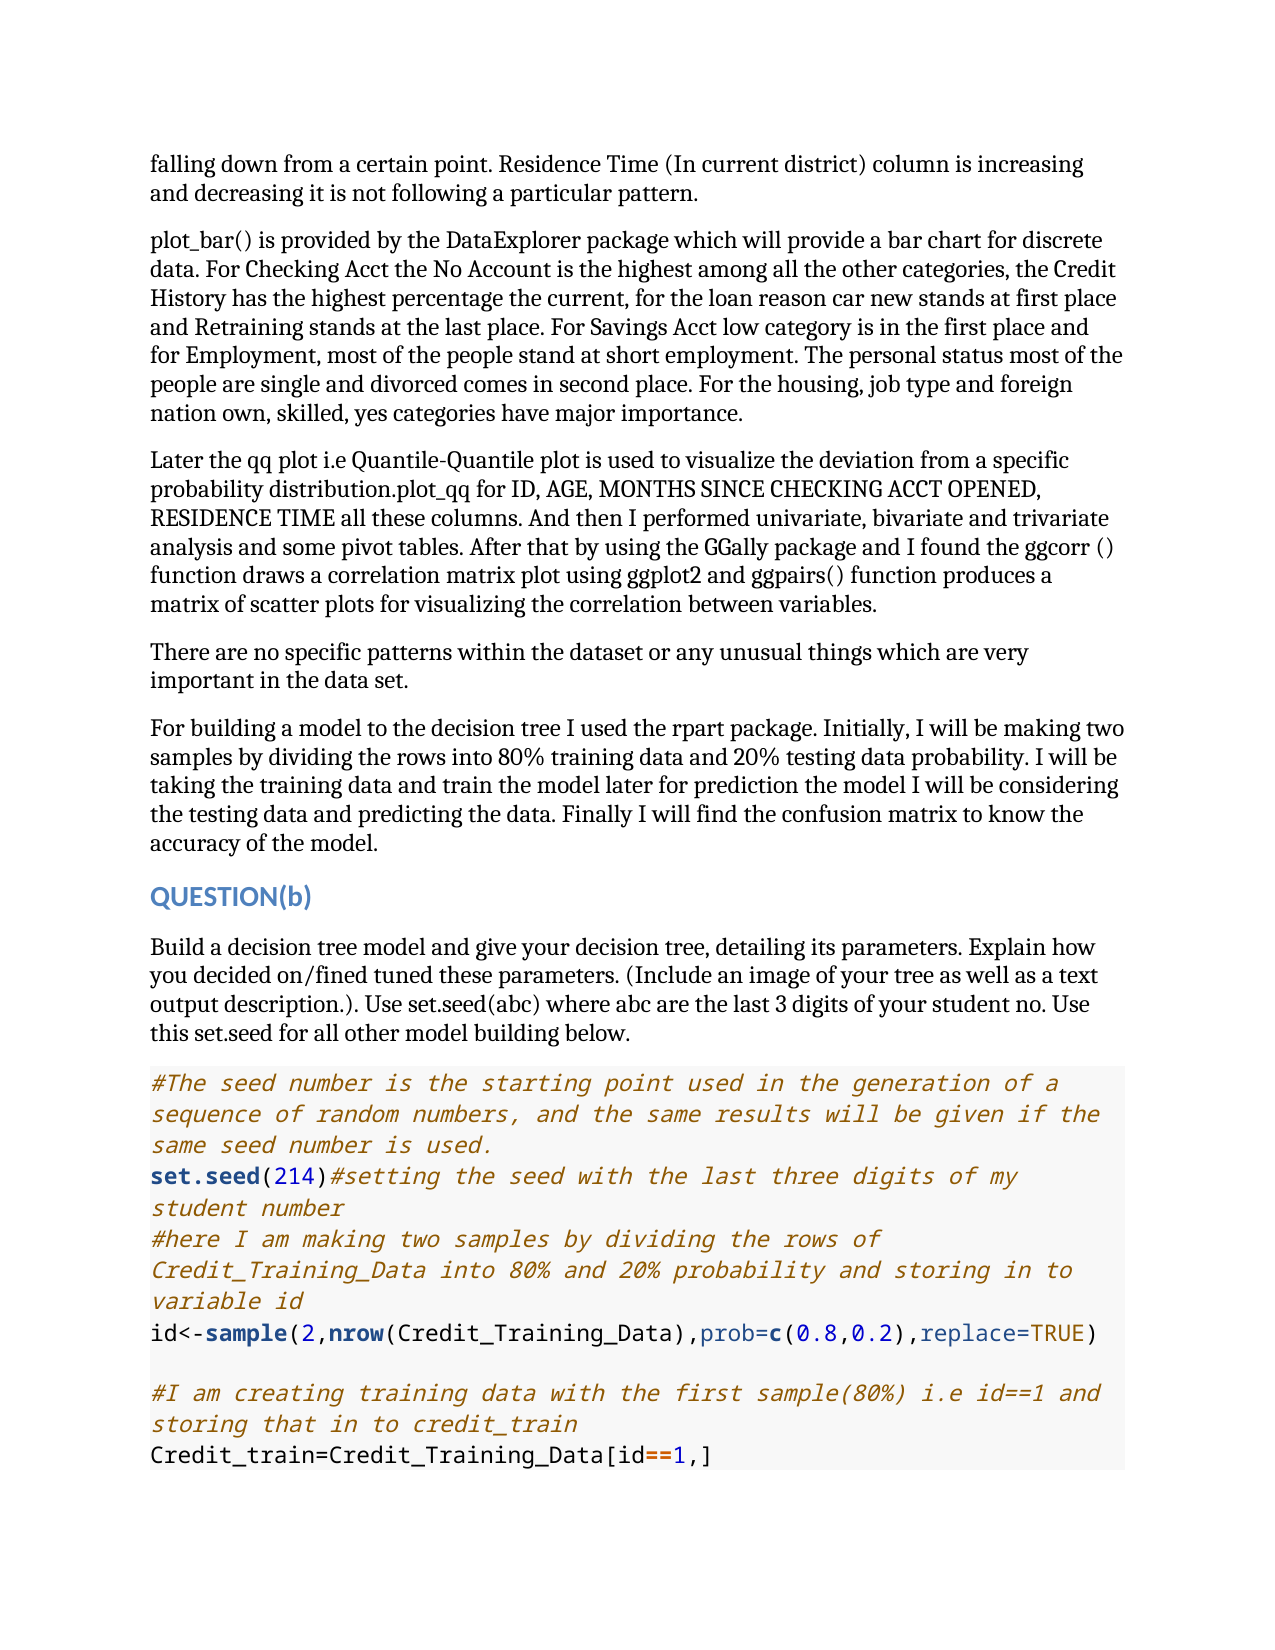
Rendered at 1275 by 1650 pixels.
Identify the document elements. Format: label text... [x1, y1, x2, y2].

text Later the qq plot i.e Quantile-Quantile plot is used to visualize the deviation from a specific probability distribution.plot_qq for ID, AGE, MONTHS SINCE CHECKING ACCT OPENED, RESIDENCE TIME all these columns. And then I performed univariate, bivariate and trivariate analysis and some pivot tables. After that by using the GGally package and I found the ggcorr () function draws a correlation matrix plot using ggplot2 and ggpairs() function produces a matrix of scatter plots for visualizing the correlation between variables. [150, 446, 1125, 619]
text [150, 1066, 1125, 1470]
text For building a model to the decision tree I used the rpart package. Initially, I will be making two samples by dividing the rows into 80% training data and 20% testing data probability. I will be taking the training data and train the model later for prediction the model I will be considering the testing data and predicting the data. Finally I will find the confusion matrix to know the accuracy of the model. [150, 714, 1125, 857]
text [150, 150, 1125, 207]
text plot_bar() is provided by the DataExplorer package which will provide a bar chart for discrete data. For Checking Acct the No Account is the highest among all the other categories, the Credit History has the highest percentage the current, for the loan reason car new stands at first place and Retraining stands at the last place. For Savings Acct low category is in the first place and for Employment, most of the people stand at short employment. The personal status most of the people are single and divorced comes in second place. For the housing, job type and foreign nation own, skilled, yes categories have major importance. [150, 226, 1125, 427]
text There are no specific patterns within the dataset or any unusual things which are very important in the data set. [150, 637, 1125, 695]
text Build a decision tree model and give your decision tree, detailing its parameters. Explain how you decided on/fined tuned these parameters. (Include an image of your tree as well as a text output description.). Use set.seed(abc) where abc are the last 3 digits of your student no. Use this set.seed for all other model building below. [150, 933, 1125, 1048]
subtitle QUESTION(b) [150, 878, 1125, 914]
